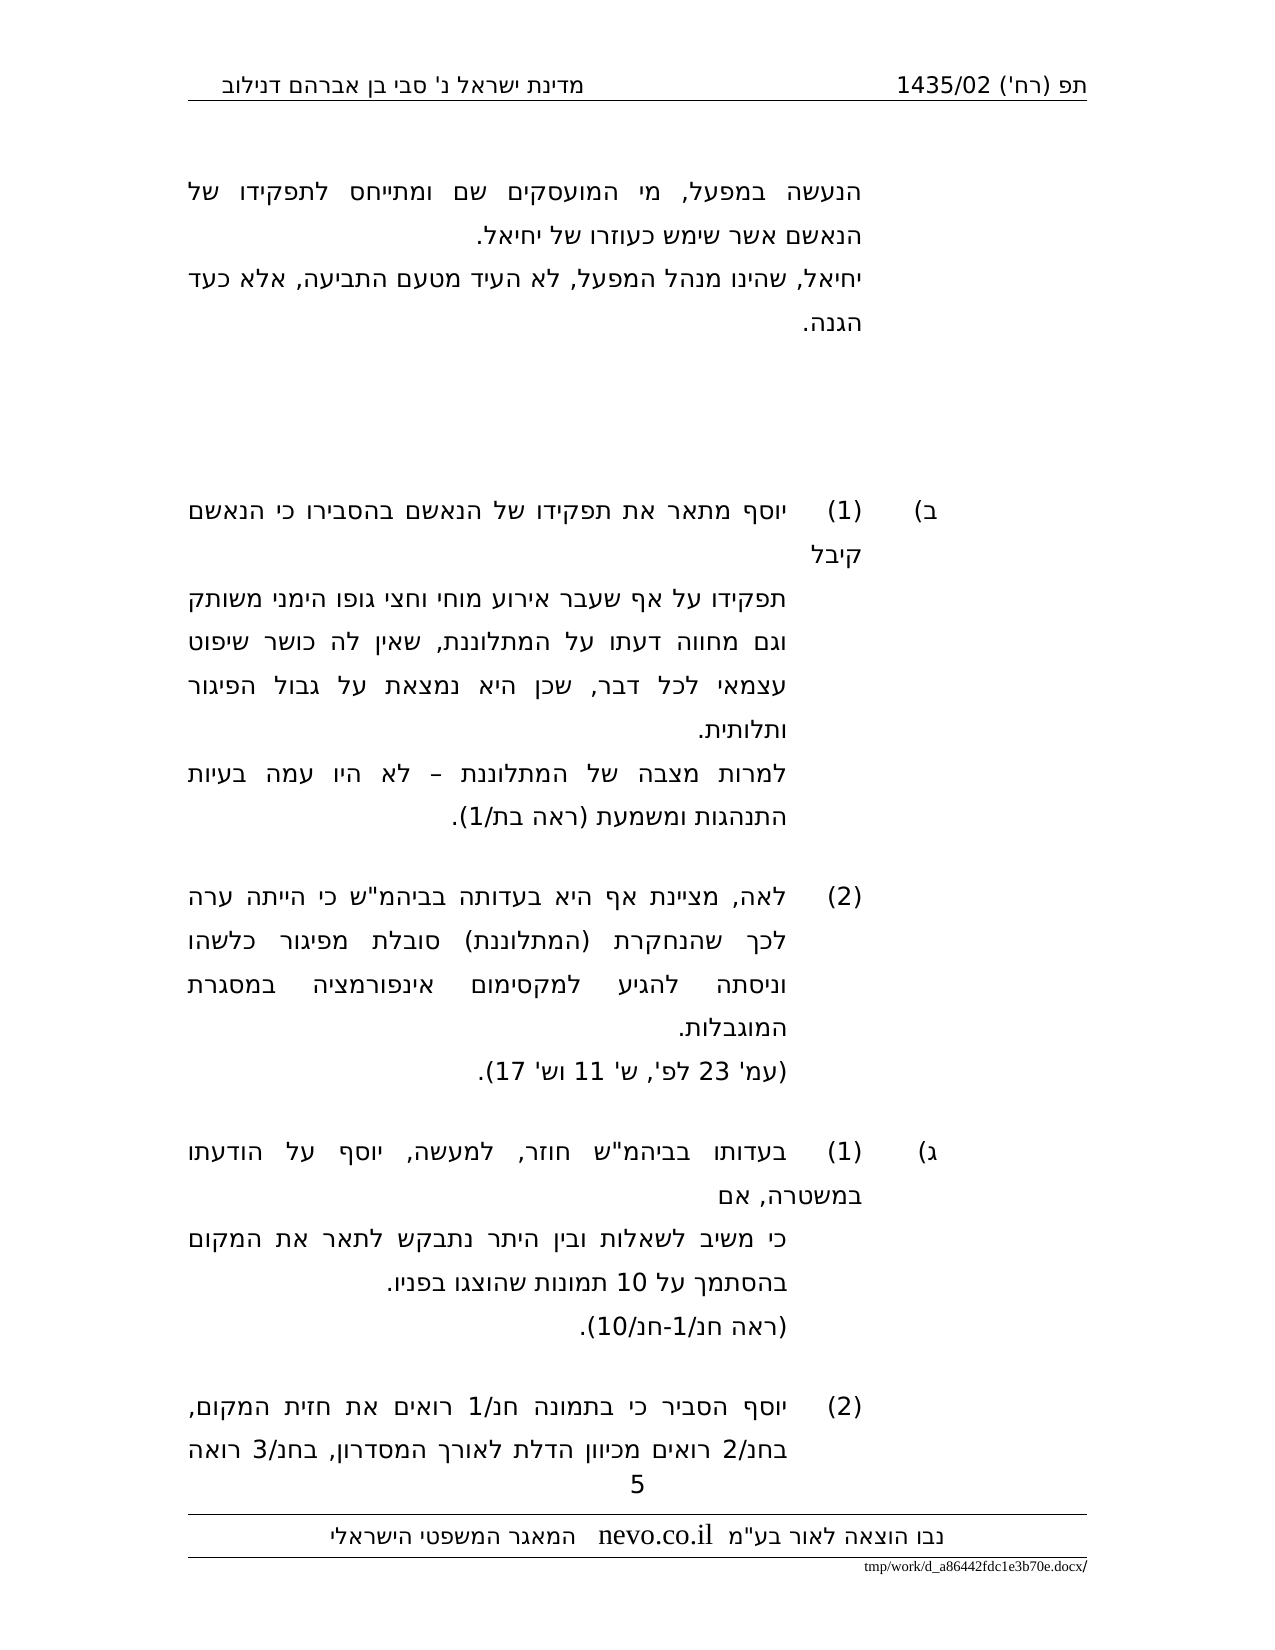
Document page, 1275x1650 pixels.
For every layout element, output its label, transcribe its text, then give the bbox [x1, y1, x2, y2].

text ג) (1) בעדותו בביהמ"ש חוזר, למעשה, יוסף על הודעתו במשטרה, אם [187, 1137, 937, 1210]
text הנעשה במפעל, מי המועסקים שם ומתייחס לתפקידו של הנאשם אשר שימש כעוזרו של יחיאל. [187, 177, 937, 250]
text כי משיב לשאלות ובין היתר נתבקש לתאר את המקום בהסתמך על 10 תמונות שהוצגו בפניו. [187, 1225, 787, 1298]
text (עמ' 23 לפ', ש' 11 וש' 17). [187, 1057, 862, 1087]
text (ראה חנ/1-חנ/10). [187, 1312, 787, 1341]
text יחיאל, שהינו מנהל המפעל, לא העיד מטעם התביעה, אלא כעד הגנה. [187, 265, 937, 338]
text (2) לאה, מציינת אף היא בעדותה בביהמ"ש כי הייתה ערה לכך שהנחקרת (המתלוננת) סובלת מפיגור כלשהו וניסתה להגיע למקסימום אינפורמציה במסגרת המוגבלות. [187, 882, 862, 1043]
text ב) (1) יוסף מתאר את תפקידו של הנאשם בהסבירו כי הנאשם קיבל [187, 496, 937, 569]
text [187, 1392, 862, 1465]
text למרות מצבה של המתלוננת – לא היו עמה בעיות התנהגות ומשמעת (ראה בת/1). [187, 759, 862, 832]
text תפקידו על אף שעבר אירוע מוחי וחצי גופו הימני משותק וגם מחווה דעתו על המתלוננת, שאין לה כושר שיפוט עצמאי לכל דבר, שכן היא נמצאת על גבול הפיגור ותלותית. [187, 584, 862, 744]
